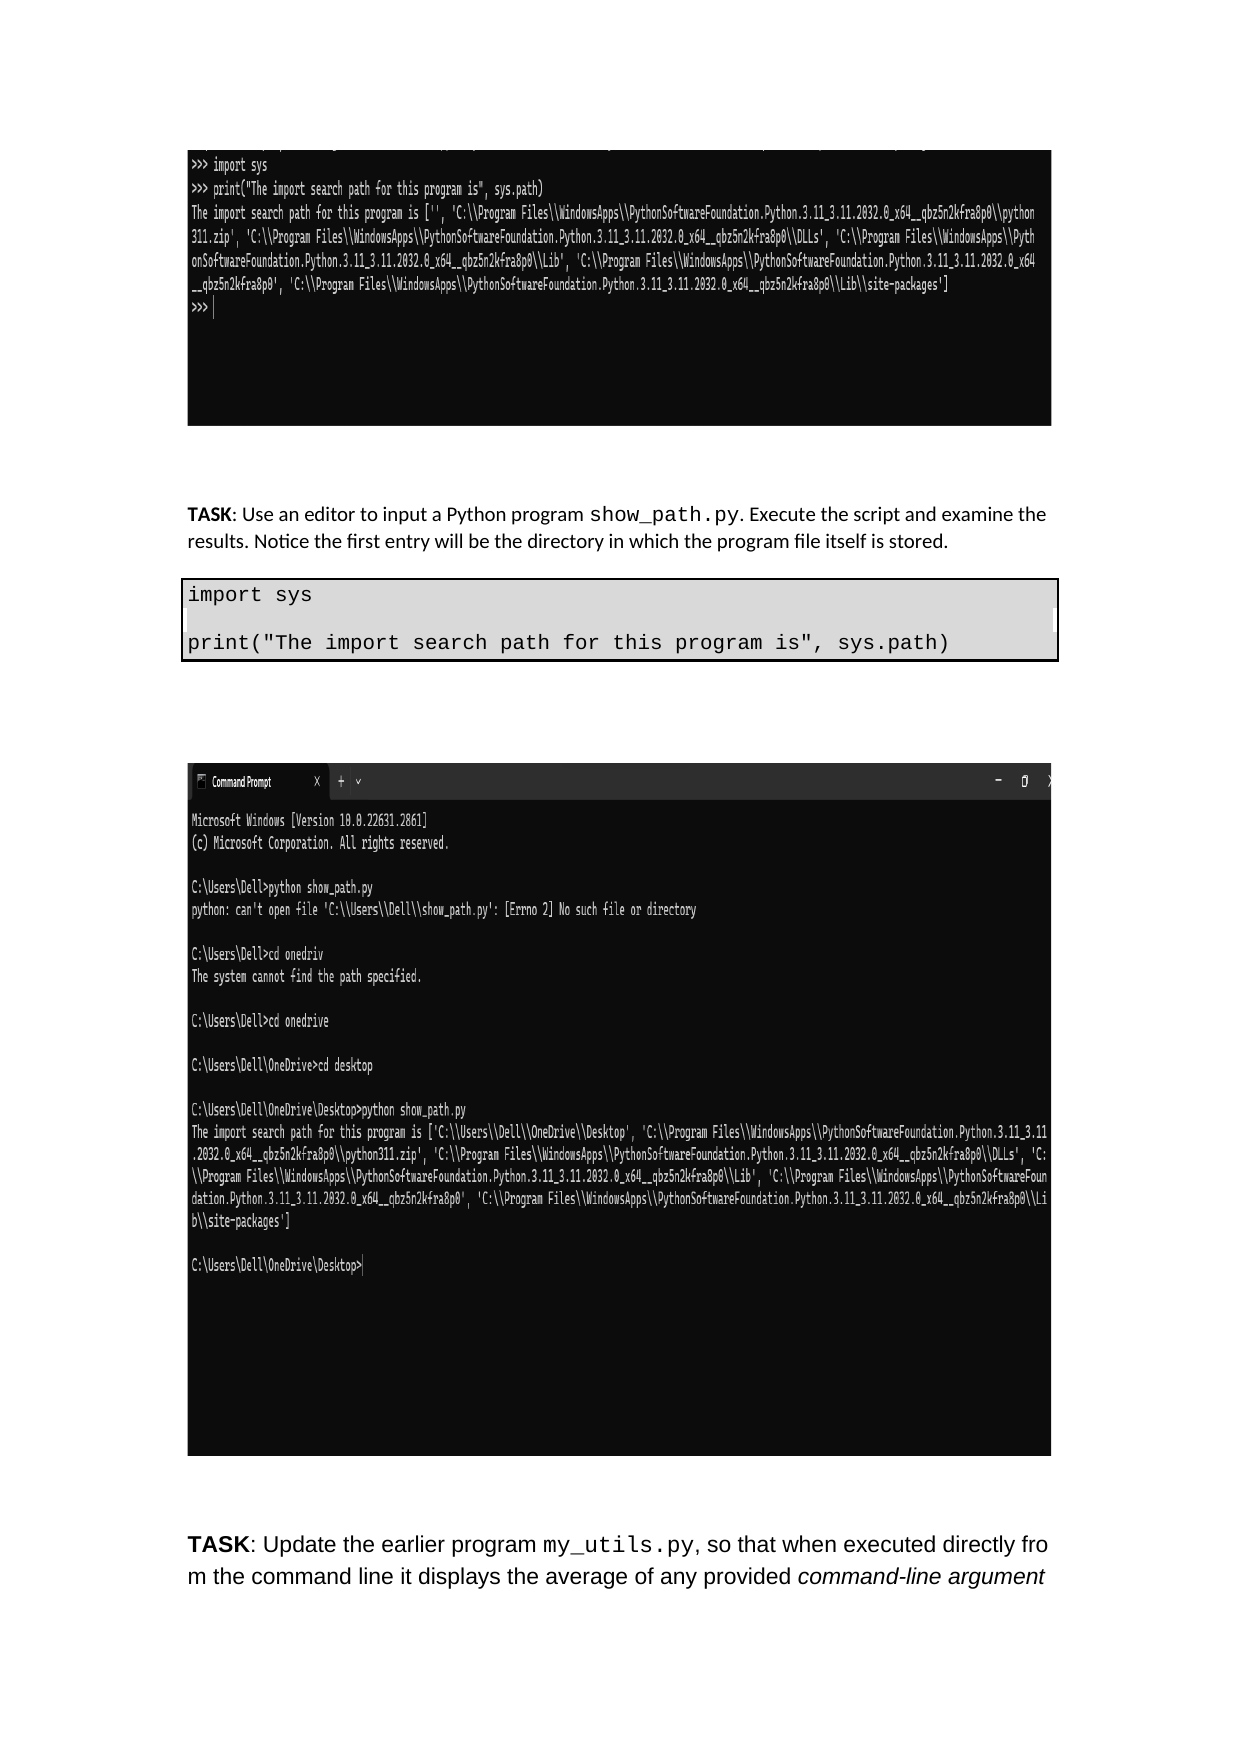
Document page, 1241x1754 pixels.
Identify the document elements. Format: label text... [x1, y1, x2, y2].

text print("The import search path for this program is", sys.path) [183, 626, 1057, 659]
text TASK: Use an editor to input a Python program show_path.py. Execute the script and examine the results. Notice the first entry will be the directory in which the program file itself is stored. [187, 501, 1053, 553]
picture [187, 763, 1052, 1456]
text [187, 1531, 1053, 1590]
picture [187, 150, 1052, 426]
text import sys [183, 580, 1057, 608]
